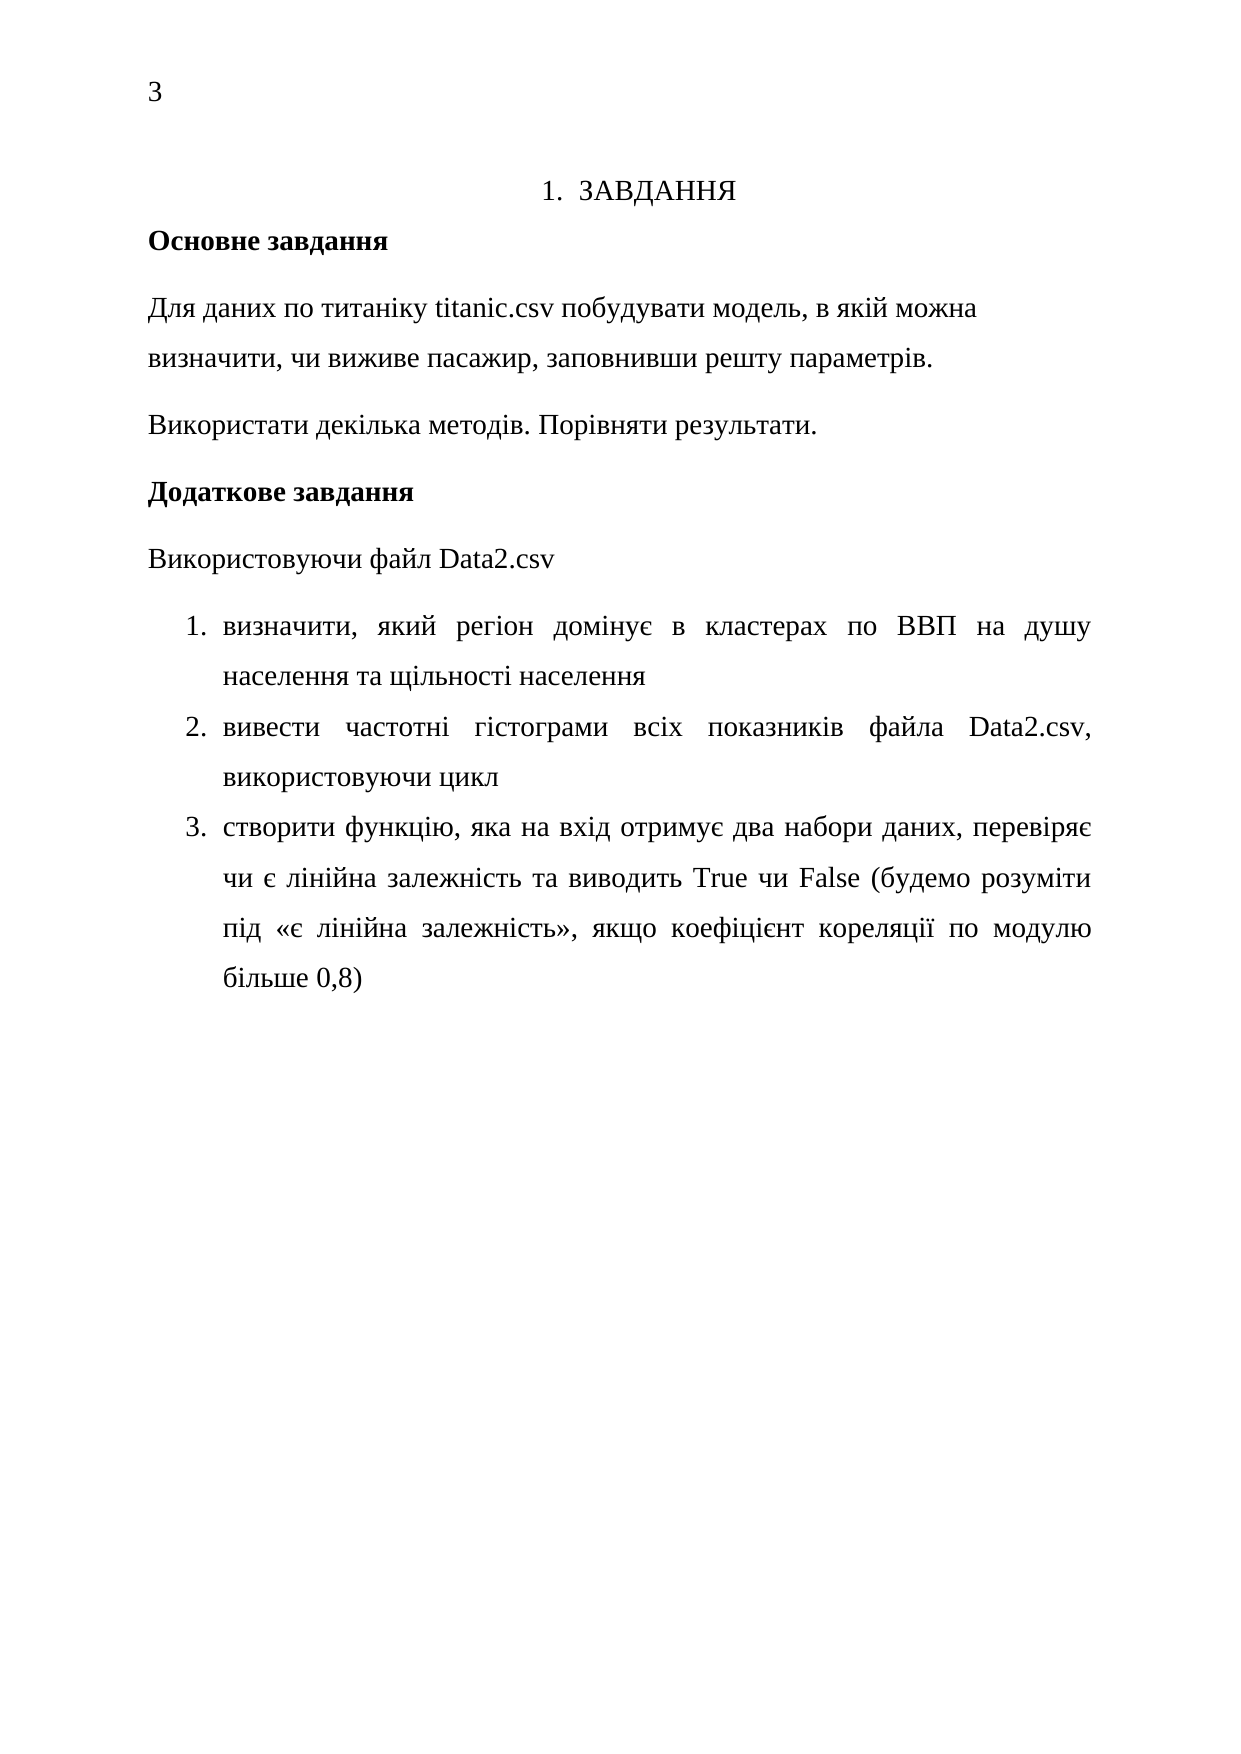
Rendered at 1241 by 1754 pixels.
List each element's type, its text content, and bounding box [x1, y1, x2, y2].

subtitle ЗАВДАННЯ [185, 173, 1093, 206]
text Для даних по титаніку titanic.csv побудувати модель, в якій можна визначити, чи виживе пасажир, заповнивши решту параметрів. [148, 290, 1093, 374]
text Використати декілька методів. Порівняти результати. [148, 407, 1093, 441]
text Використовуючи файл Data2.csv [148, 541, 1093, 575]
list визначити, який регіон домінує в кластерах по ВВП на душу населення та щільності населення [185, 608, 1093, 692]
text Основне завдання [148, 223, 1093, 256]
list створити функцію, яка на вхід отримує два набори даних, перевіряє чи є лінійна залежність та виводить True чи False (будемо розуміти під «є лінійна залежність», якщо коефіцієнт кореляції по модулю більше 0,8) [185, 809, 1093, 994]
list вивести частотні гістограми всіх показників файла Data2.csv, використовуючи цикл [185, 709, 1093, 793]
text Додаткове завдання [148, 474, 1093, 508]
